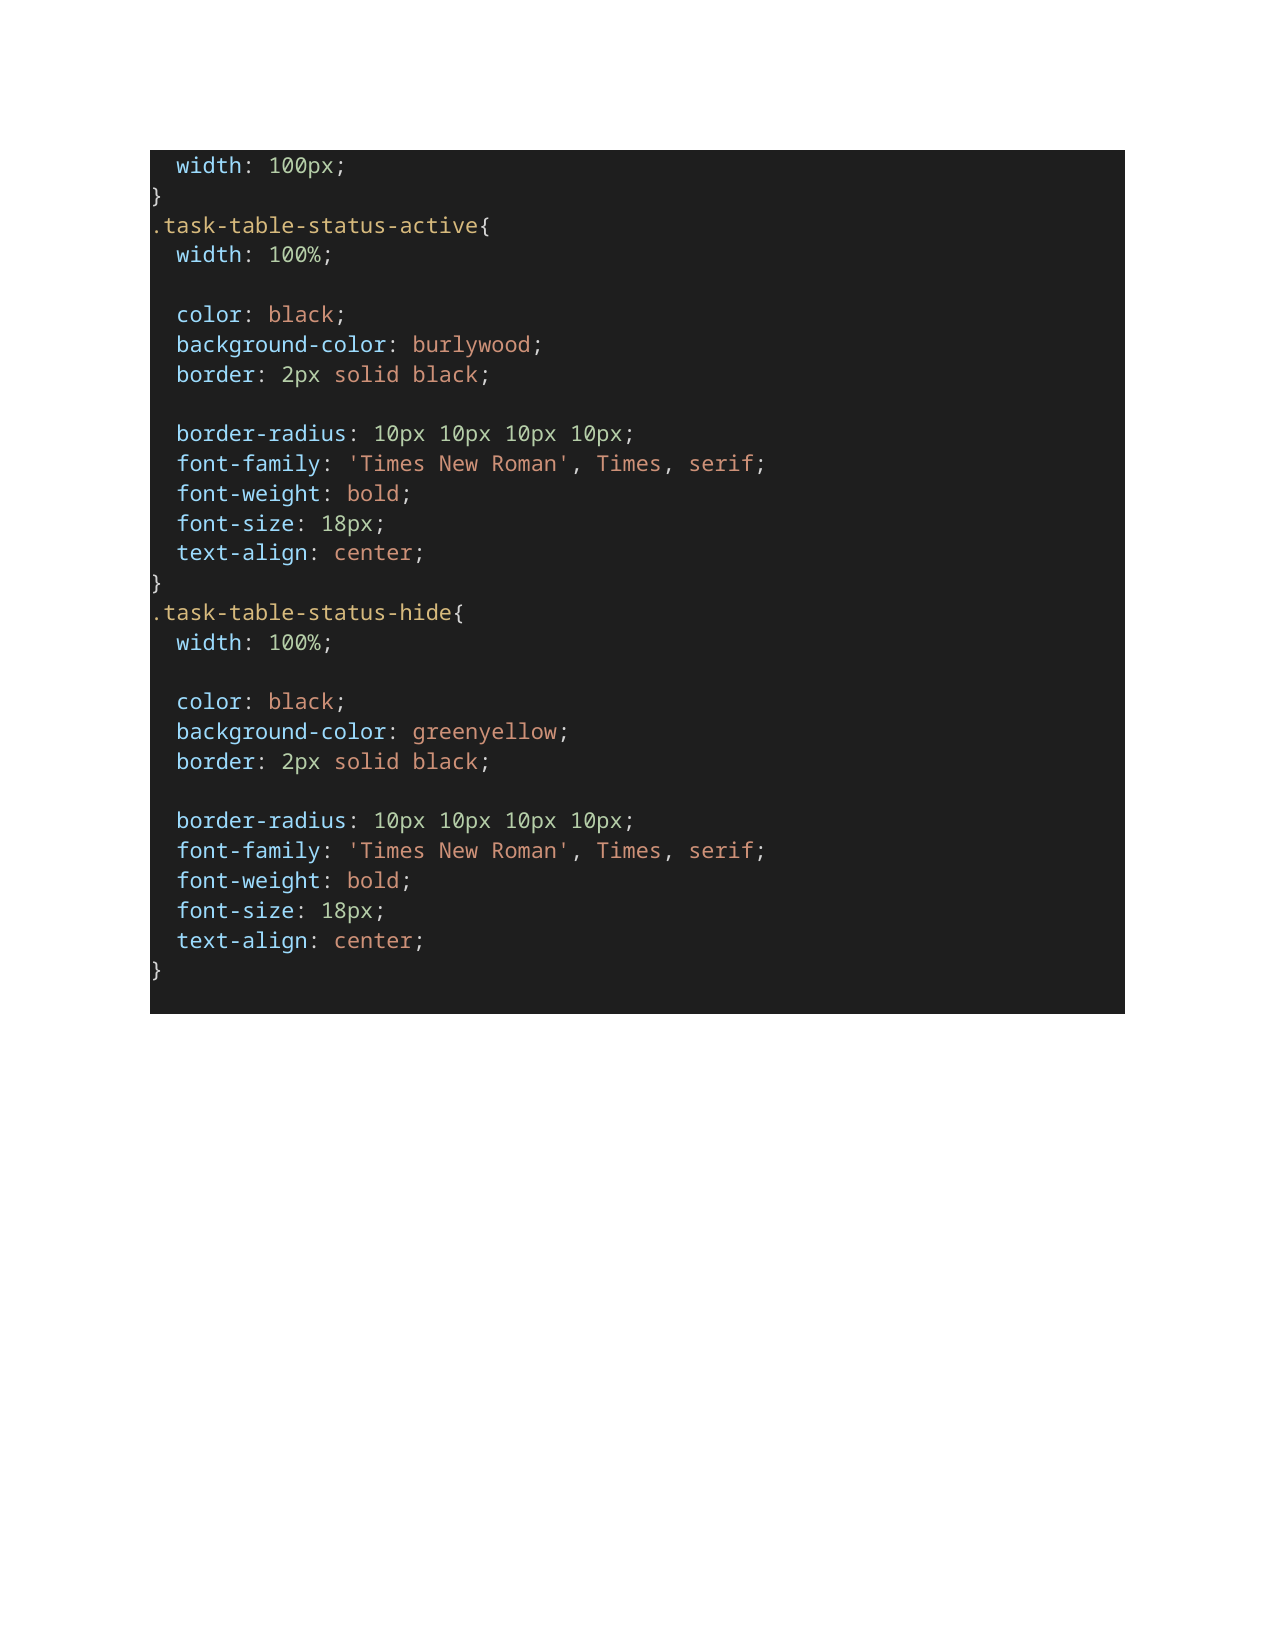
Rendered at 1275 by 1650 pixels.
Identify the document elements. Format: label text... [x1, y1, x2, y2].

text text-align: center; [150, 924, 1125, 954]
text text-align: center; [150, 537, 1125, 567]
text .task-table-status-active{ [150, 209, 1125, 239]
text border-radius: 10px 10px 10px 10px; [150, 418, 1125, 448]
text } [150, 954, 1125, 984]
text } [150, 567, 1125, 597]
text font-family: 'Times New Roman', Times, serif; [150, 448, 1125, 478]
text width: 100%; [150, 239, 1125, 269]
text font-family: 'Times New Roman', Times, serif; [150, 835, 1125, 865]
text } [150, 180, 1125, 209]
text .task-table-status-hide{ [150, 597, 1125, 627]
text background-color: burlywood; [150, 329, 1125, 358]
text width: 100px; [150, 150, 1125, 180]
text border-radius: 10px 10px 10px 10px; [150, 805, 1125, 835]
text background-color: greenyellow; [150, 716, 1125, 746]
text font-size: 18px; [150, 895, 1125, 924]
text color: black; [150, 686, 1125, 716]
text font-weight: bold; [150, 865, 1125, 895]
text border: 2px solid black; [150, 746, 1125, 776]
text font-weight: bold; [150, 478, 1125, 507]
text color: black; [150, 299, 1125, 329]
text width: 100%; [150, 627, 1125, 656]
text border: 2px solid black; [150, 358, 1125, 388]
text font-size: 18px; [150, 507, 1125, 537]
